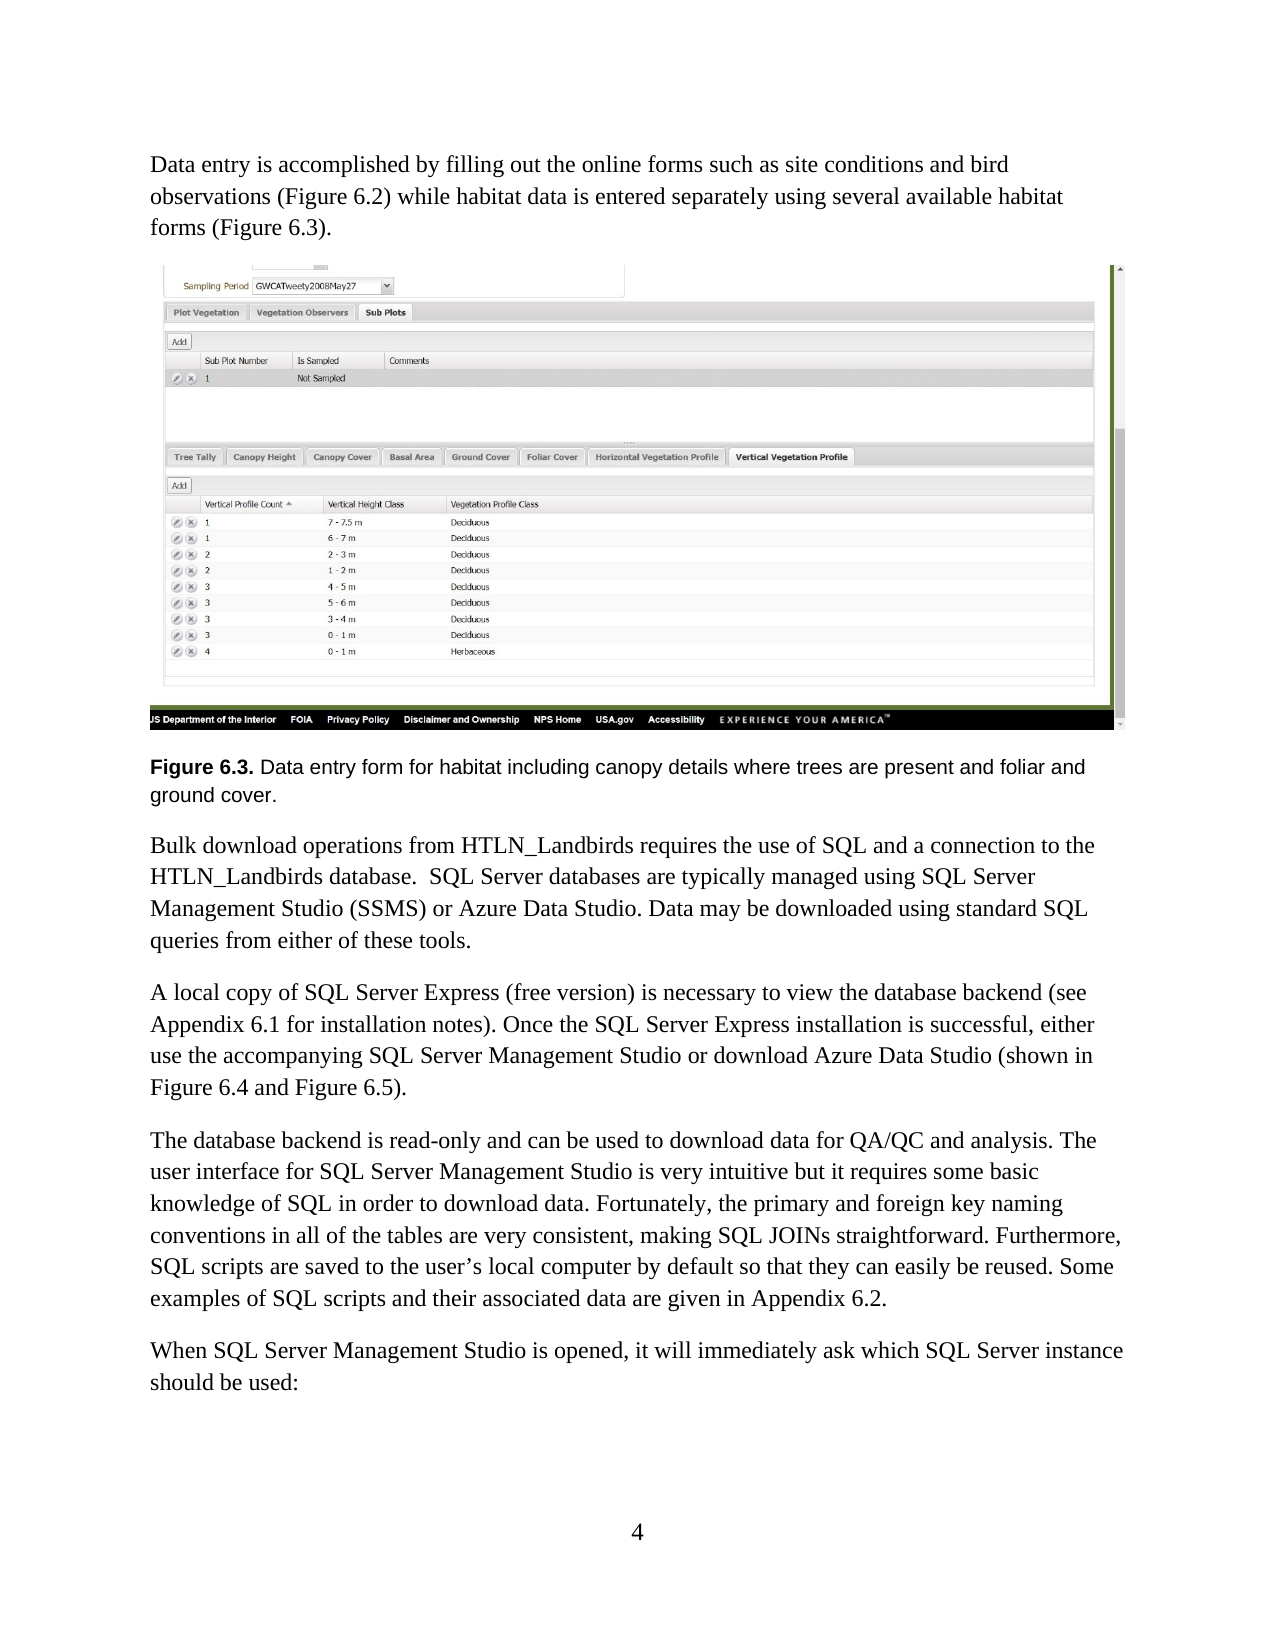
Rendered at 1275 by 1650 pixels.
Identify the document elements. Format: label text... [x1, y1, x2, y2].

text Data entry is accomplished by filling out the online forms such as site conditions and bird observations (Figure 6.2) while habitat data is entered separately using several available habitat forms (Figure 6.3). [150, 150, 1125, 241]
text A local copy of SQL Server Express (free version) is necessary to view the database backend (see Appendix 6.1 for installation notes). Once the SQL Server Express installation is successful, either use the accompanying SQL Server Management Studio or download Azure Data Studio (shown in Figure 6.4 and Figure 6.5). [150, 978, 1125, 1101]
picture [150, 265, 1125, 730]
text Figure 6.3. Data entry form for habitat including canopy details where trees are present and foliar and ground cover. [150, 755, 1125, 806]
text Bulk download operations from HTLN_Landbirds requires the use of SQL and a connection to the HTLN_Landbirds database. SQL Server databases are typically managed using SQL Server Management Studio (SSMS) or Azure Data Studio. Data may be downloaded using standard SQL queries from either of these tools. [150, 831, 1125, 953]
text The database backend is read-only and can be used to download data for QA/QC and analysis. The user interface for SQL Server Management Studio is very intuitive but it requires some basic knowledge of SQL in order to download data. Fortunately, the primary and foreign key naming conventions in all of the tables are very consistent, making SQL JOINs straightforward. Furthermore, SQL scripts are saved to the user’s local computer by default so that they can easily be reused. Some examples of SQL scripts and their associated data are given in Appendix 6.2. [150, 1126, 1125, 1312]
text When SQL Server Management Studio is opened, it will immediately ask which SQL Server instance should be used: [150, 1337, 1125, 1396]
